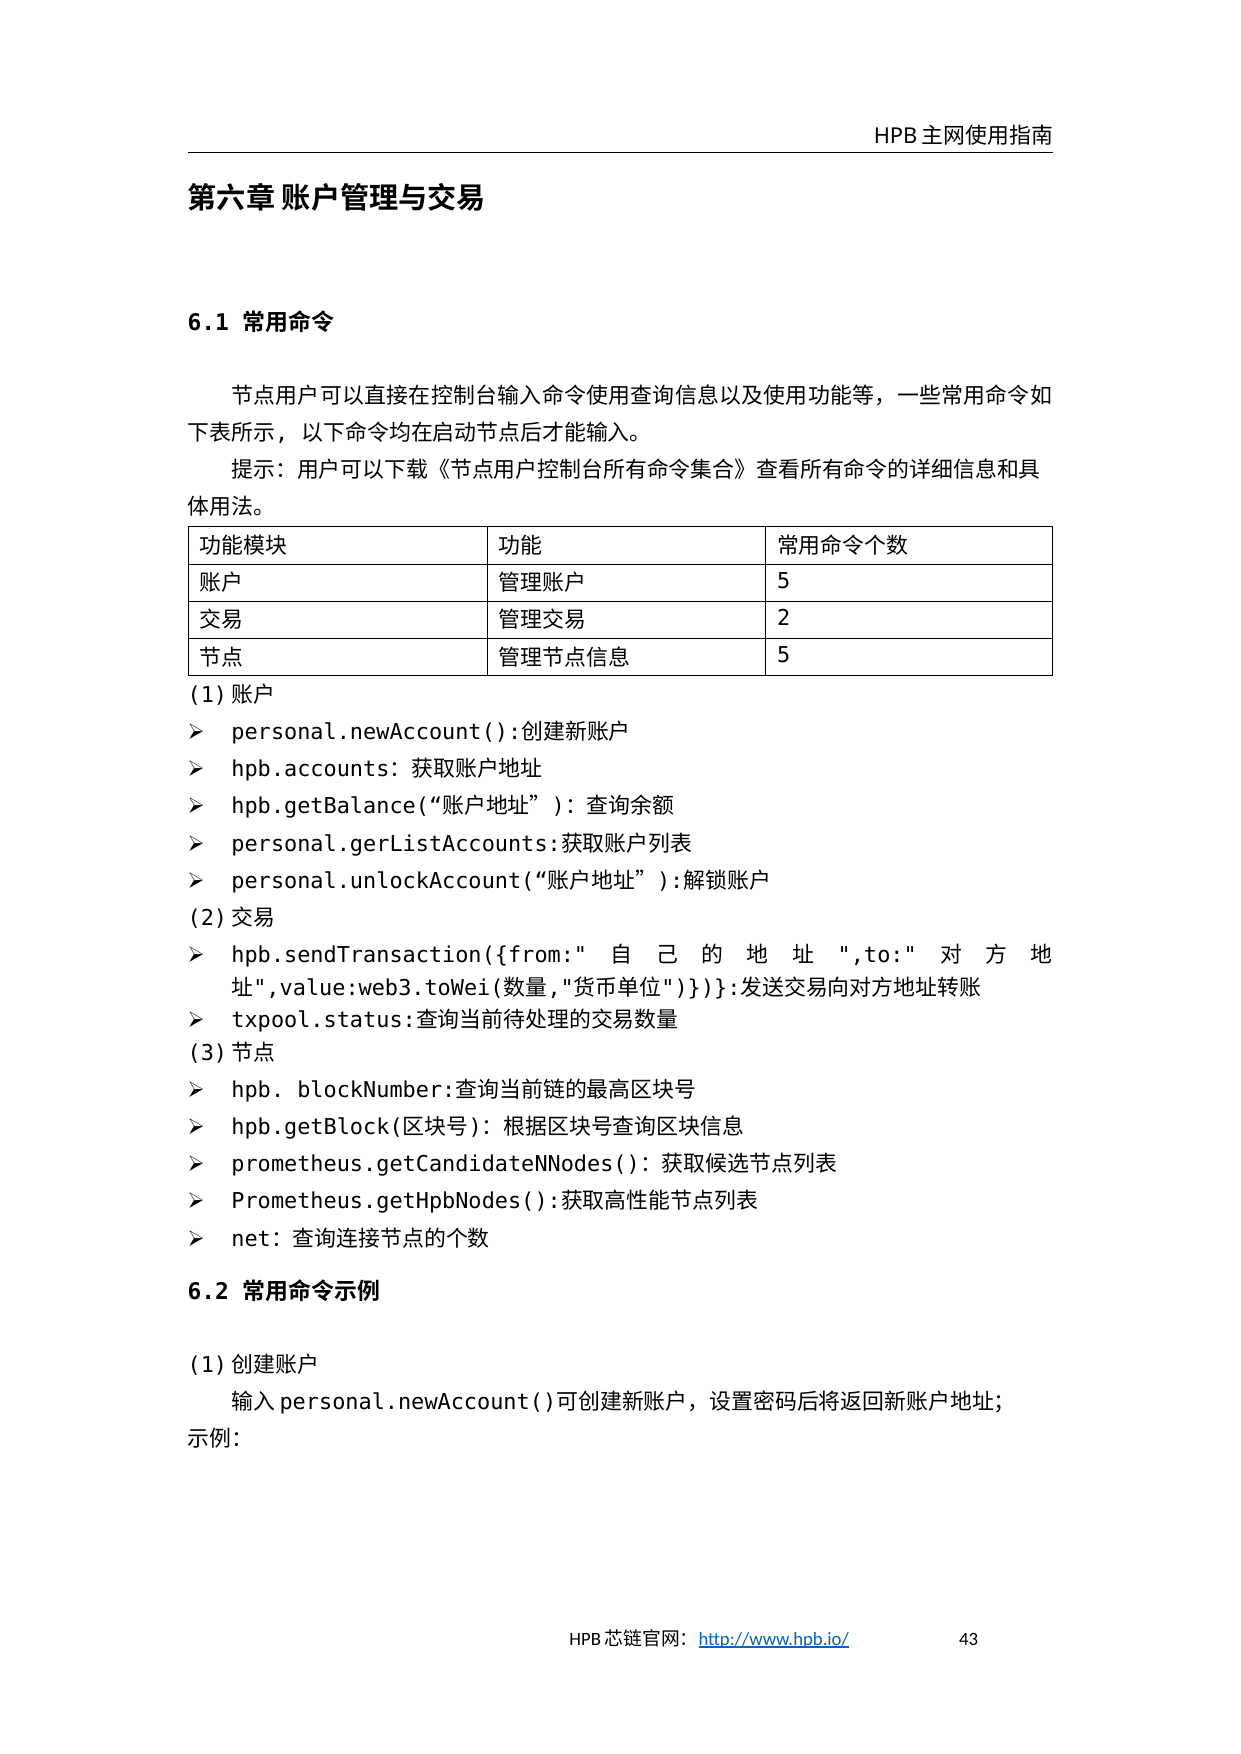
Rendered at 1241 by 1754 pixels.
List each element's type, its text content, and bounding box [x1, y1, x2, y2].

list txpool.status:查询当前待处理的交易数量 [187, 1002, 1053, 1034]
list Prometheus.getHpbNodes():获取高性能节点列表 [187, 1183, 1053, 1215]
list net：查询连接节点的个数 [187, 1220, 1053, 1253]
list personal.unlockAccount(“账户地址”):解锁账户 [187, 862, 1053, 895]
table_cell 节点 [189, 639, 487, 675]
list 交易 [187, 899, 1053, 932]
table_cell 5 [766, 639, 1052, 675]
list 节点 [187, 1034, 1053, 1067]
list personal.gerListAccounts:获取账户列表 [187, 825, 1053, 858]
text 节点用户可以直接在控制台输入命令使用查询信息以及使用功能等，一些常用命令如下表所示, 以下命令均在启动节点后才能输入。 [187, 377, 1053, 447]
table_cell 管理账户 [488, 565, 765, 601]
subtitle 6.1 常用命令 [187, 288, 1053, 353]
text 输入personal.newAccount()可创建新账户，设置密码后将返回新账户地址； 示例： 示例中输入两次密码后，创建新账户"0x101e04724a52e214ec49b950964a707c4725042c"成功。 [187, 1384, 1053, 1453]
list hpb.getBalance(“账户地址”)：查询余额 [187, 788, 1053, 820]
table_cell 管理交易 [488, 602, 765, 638]
text 提示：用户可以下载《节点用户控制台所有命令集合》查看所有命令的详细信息和具体用法。 [187, 452, 1053, 521]
table_header 功能模块 [189, 527, 487, 563]
list 创建账户 [187, 1346, 1053, 1379]
list hpb.sendTransaction({from:"自己的地址",to:"对方地址",value:web3.toWei(数量,"货币单位")})}:发送交易向对方地址转账 [187, 937, 1053, 1002]
table_cell 2 [766, 602, 1052, 638]
list personal.newAccount():创建新账户 [187, 713, 1053, 746]
list 账户 [187, 676, 1053, 709]
list hpb. blockNumber:查询当前链的最高区块号 [187, 1071, 1053, 1104]
subtitle 6.2 常用命令示例 [187, 1257, 1053, 1322]
list prometheus.getCandidateNNodes()：获取候选节点列表 [187, 1146, 1053, 1178]
table_cell 账户 [189, 565, 487, 601]
list hpb.accounts：获取账户地址 [187, 751, 1053, 783]
table_header 常用命令个数 [766, 527, 1052, 563]
table_header 功能 [488, 527, 765, 563]
table_cell 交易 [189, 602, 487, 638]
table_cell 5 [766, 565, 1052, 601]
table_cell 管理节点信息 [488, 639, 765, 675]
list hpb.getBlock(区块号)：根据区块号查询区块信息 [187, 1108, 1053, 1141]
subtitle 第六章 账户管理与交易 [187, 163, 1053, 228]
